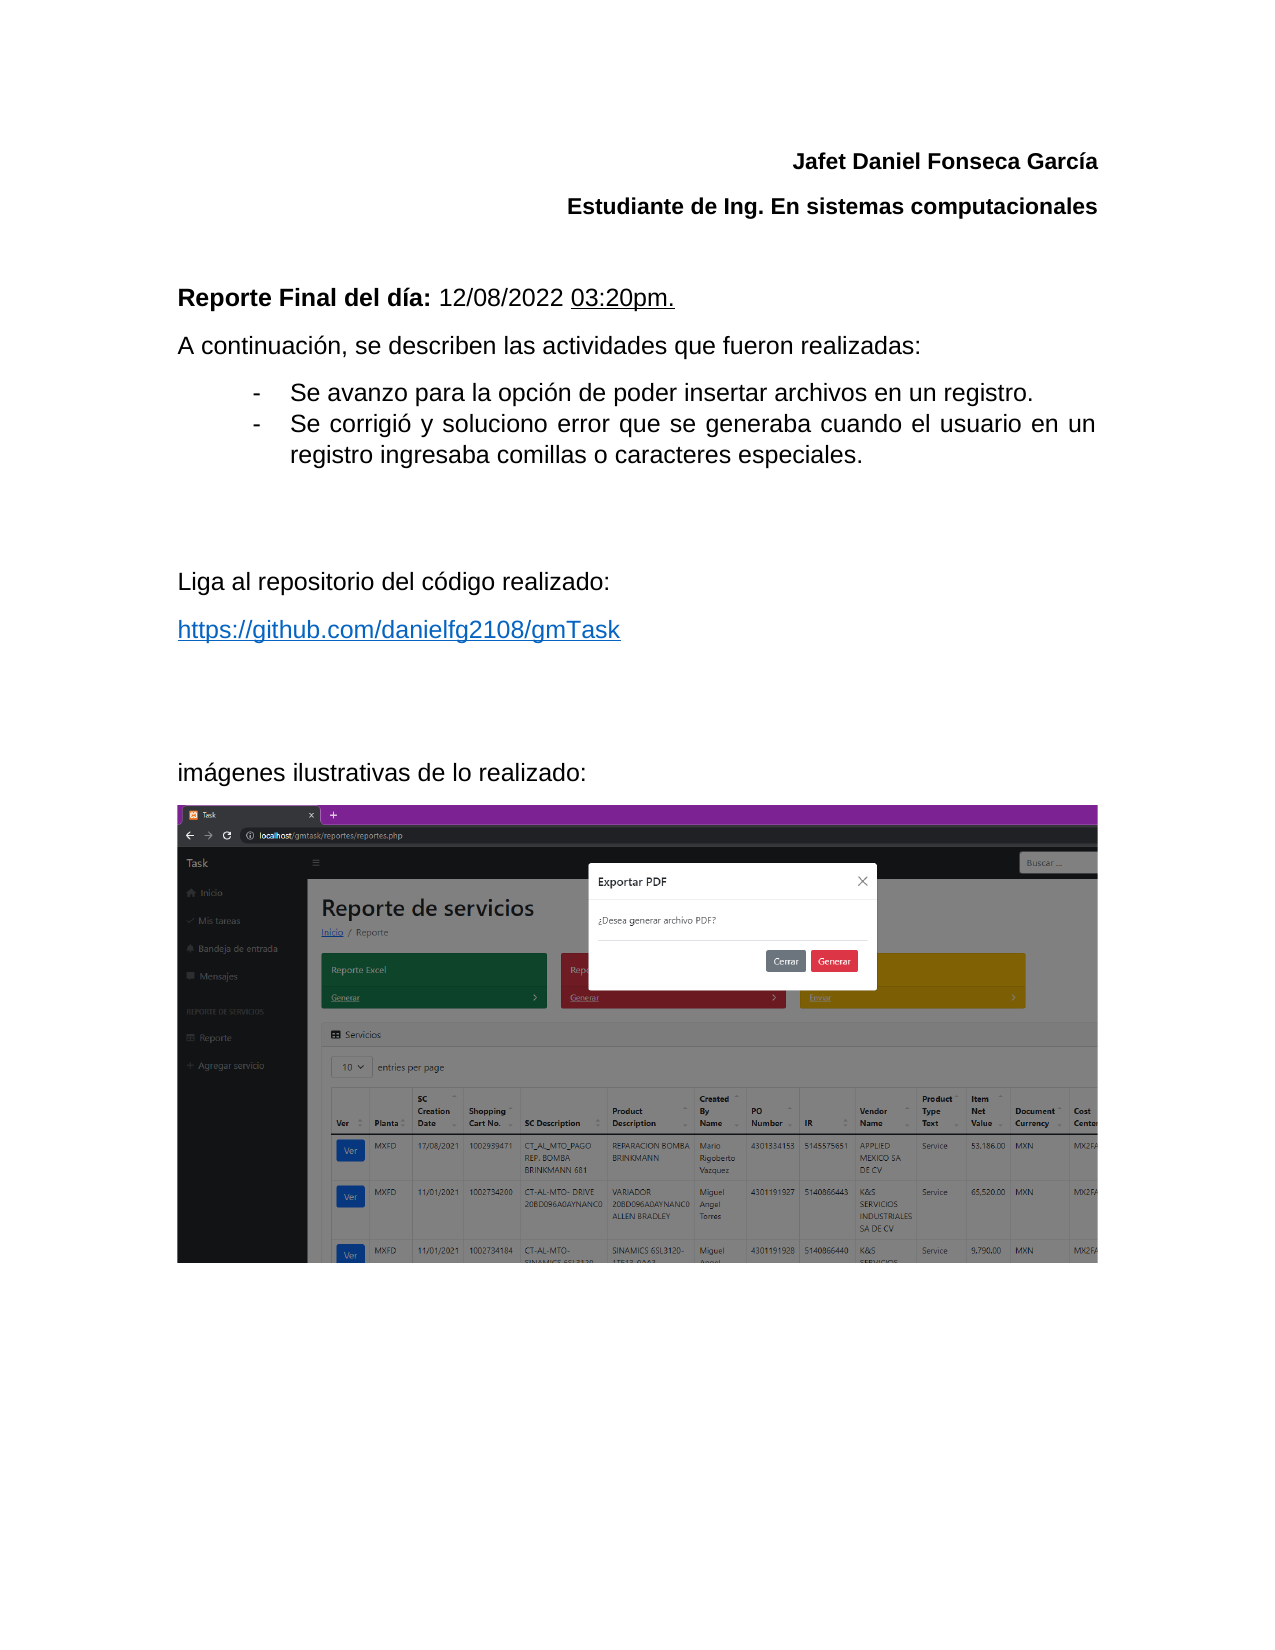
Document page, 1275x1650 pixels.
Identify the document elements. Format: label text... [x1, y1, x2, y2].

text Estudiante de Ing. En sistemas computacionales [177, 193, 1098, 219]
text Jafet Daniel Fonseca García [177, 148, 1098, 174]
text Reporte Final del día: 12/08/2022 03:20pm. [177, 283, 1098, 312]
list Se avanzo para la opción de poder insertar archivos en un registro. [252, 378, 1098, 407]
picture [177, 805, 1098, 1263]
list Se corrigió y soluciono error que se generaba cuando el usuario en un registro ingresaba comillas o caracteres especiales. [252, 409, 1098, 469]
text Liga al repositorio del código realizado: [177, 567, 1098, 596]
text https://github.com/danielfg2108/gmTask [177, 614, 1098, 643]
text A continuación, se describen las actividades que fueron realizadas: [177, 331, 1098, 359]
text imágenes ilustrativas de lo realizado: [177, 758, 1098, 786]
